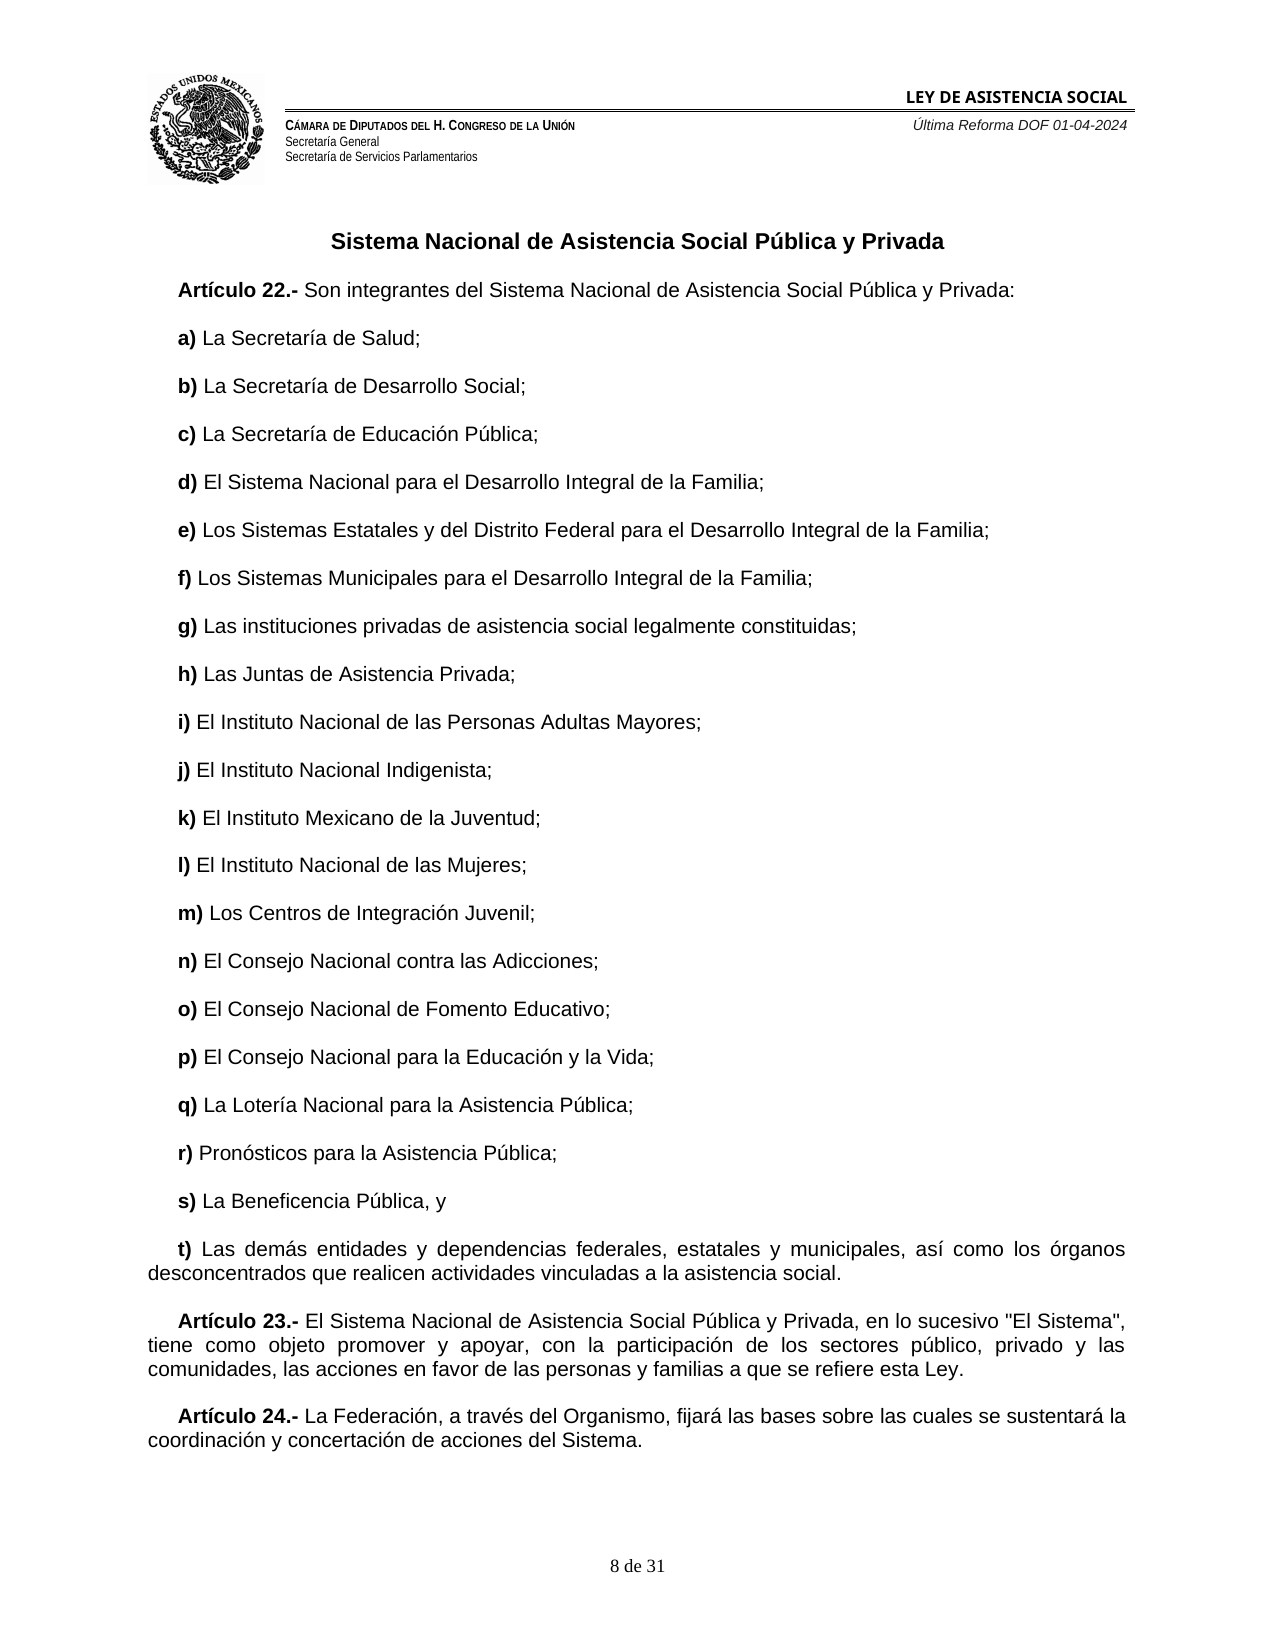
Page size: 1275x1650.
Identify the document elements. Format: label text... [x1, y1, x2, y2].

text j) El Instituto Nacional Indigenista; [148, 757, 1127, 781]
text o) El Consejo Nacional de Fomento Educativo; [148, 997, 1127, 1021]
text p) El Consejo Nacional para la Educación y la Vida; [148, 1045, 1127, 1069]
text b) La Secretaría de Desarrollo Social; [148, 374, 1127, 398]
text i) El Instituto Nacional de las Personas Adultas Mayores; [148, 709, 1127, 733]
text m) Los Centros de Integración Juvenil; [148, 901, 1127, 925]
text Artículo 23.- El Sistema Nacional de Asistencia Social Pública y Privada, en lo sucesivo "El Sistema", tiene como objeto promover y apoyar, con la participación de los sectores público, privado y las comunidades, las acciones en favor de las personas y familias a que se refiere esta Ley. [148, 1308, 1127, 1380]
text c) La Secretaría de Educación Pública; [148, 422, 1127, 446]
text a) La Secretaría de Salud; [148, 326, 1127, 350]
text r) Pronósticos para la Asistencia Pública; [148, 1141, 1127, 1165]
text Sistema Nacional de Asistencia Social Pública y Privada [148, 228, 1127, 254]
text Artículo 22.- Son integrantes del Sistema Nacional de Asistencia Social Pública y Privada: [148, 278, 1127, 302]
text l) El Instituto Nacional de las Mujeres; [148, 853, 1127, 877]
text h) Las Juntas de Asistencia Privada; [148, 662, 1127, 686]
text q) La Lotería Nacional para la Asistencia Pública; [148, 1093, 1127, 1117]
text n) El Consejo Nacional contra las Adicciones; [148, 949, 1127, 973]
text s) La Beneficencia Pública, y [148, 1189, 1127, 1213]
text g) Las instituciones privadas de asistencia social legalmente constituidas; [148, 614, 1127, 638]
text f) Los Sistemas Municipales para el Desarrollo Integral de la Familia; [148, 566, 1127, 590]
text e) Los Sistemas Estatales y del Distrito Federal para el Desarrollo Integral de la Familia; [148, 518, 1127, 542]
text t) Las demás entidades y dependencias federales, estatales y municipales, así como los órganos desconcentrados que realicen actividades vinculadas a la asistencia social. [148, 1237, 1127, 1284]
text d) El Sistema Nacional para el Desarrollo Integral de la Familia; [148, 470, 1127, 494]
text k) El Instituto Mexicano de la Juventud; [148, 805, 1127, 829]
text Artículo 24.- La Federación, a través del Organismo, fijará las bases sobre las cuales se sustentará la coordinación y concertación de acciones del Sistema. [148, 1404, 1127, 1452]
